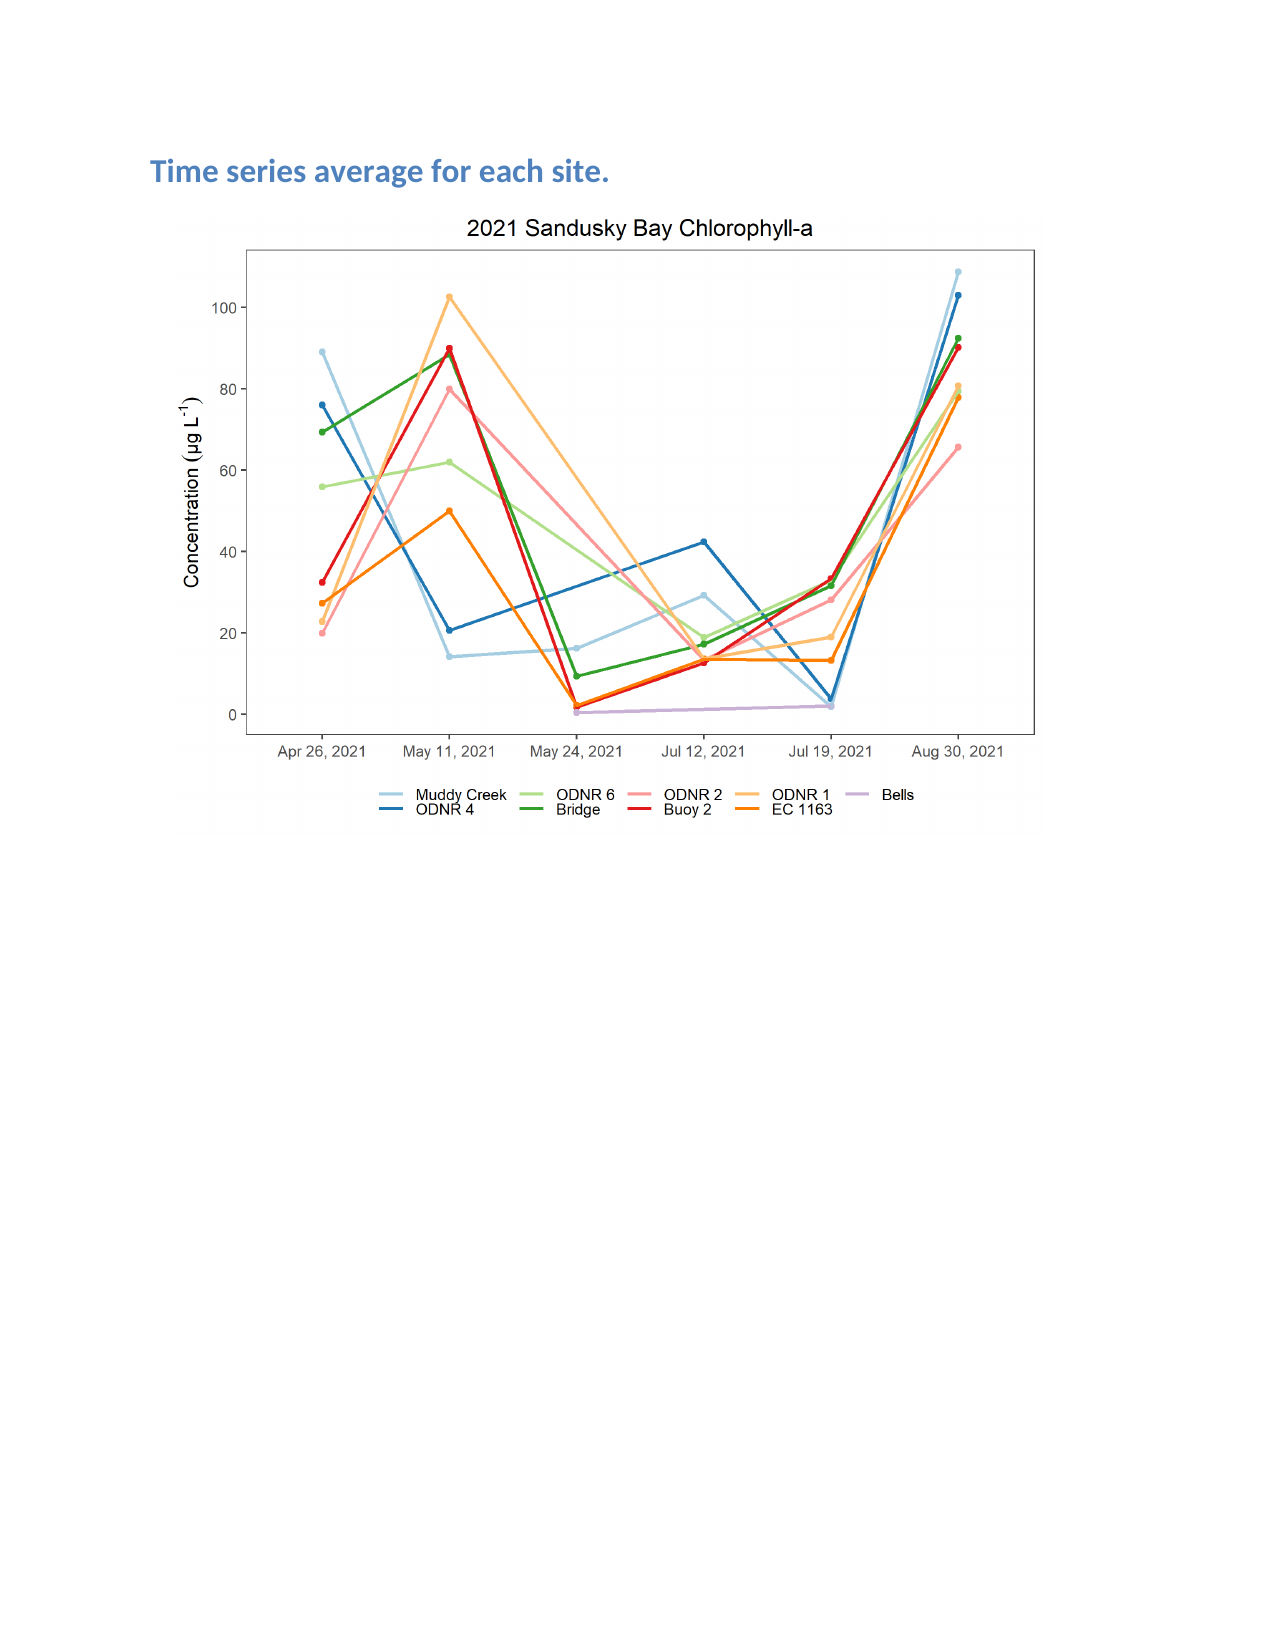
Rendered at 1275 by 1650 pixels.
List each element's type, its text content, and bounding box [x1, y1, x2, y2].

subtitle Time series average for each site. [150, 150, 1125, 191]
picture [168, 209, 1044, 835]
